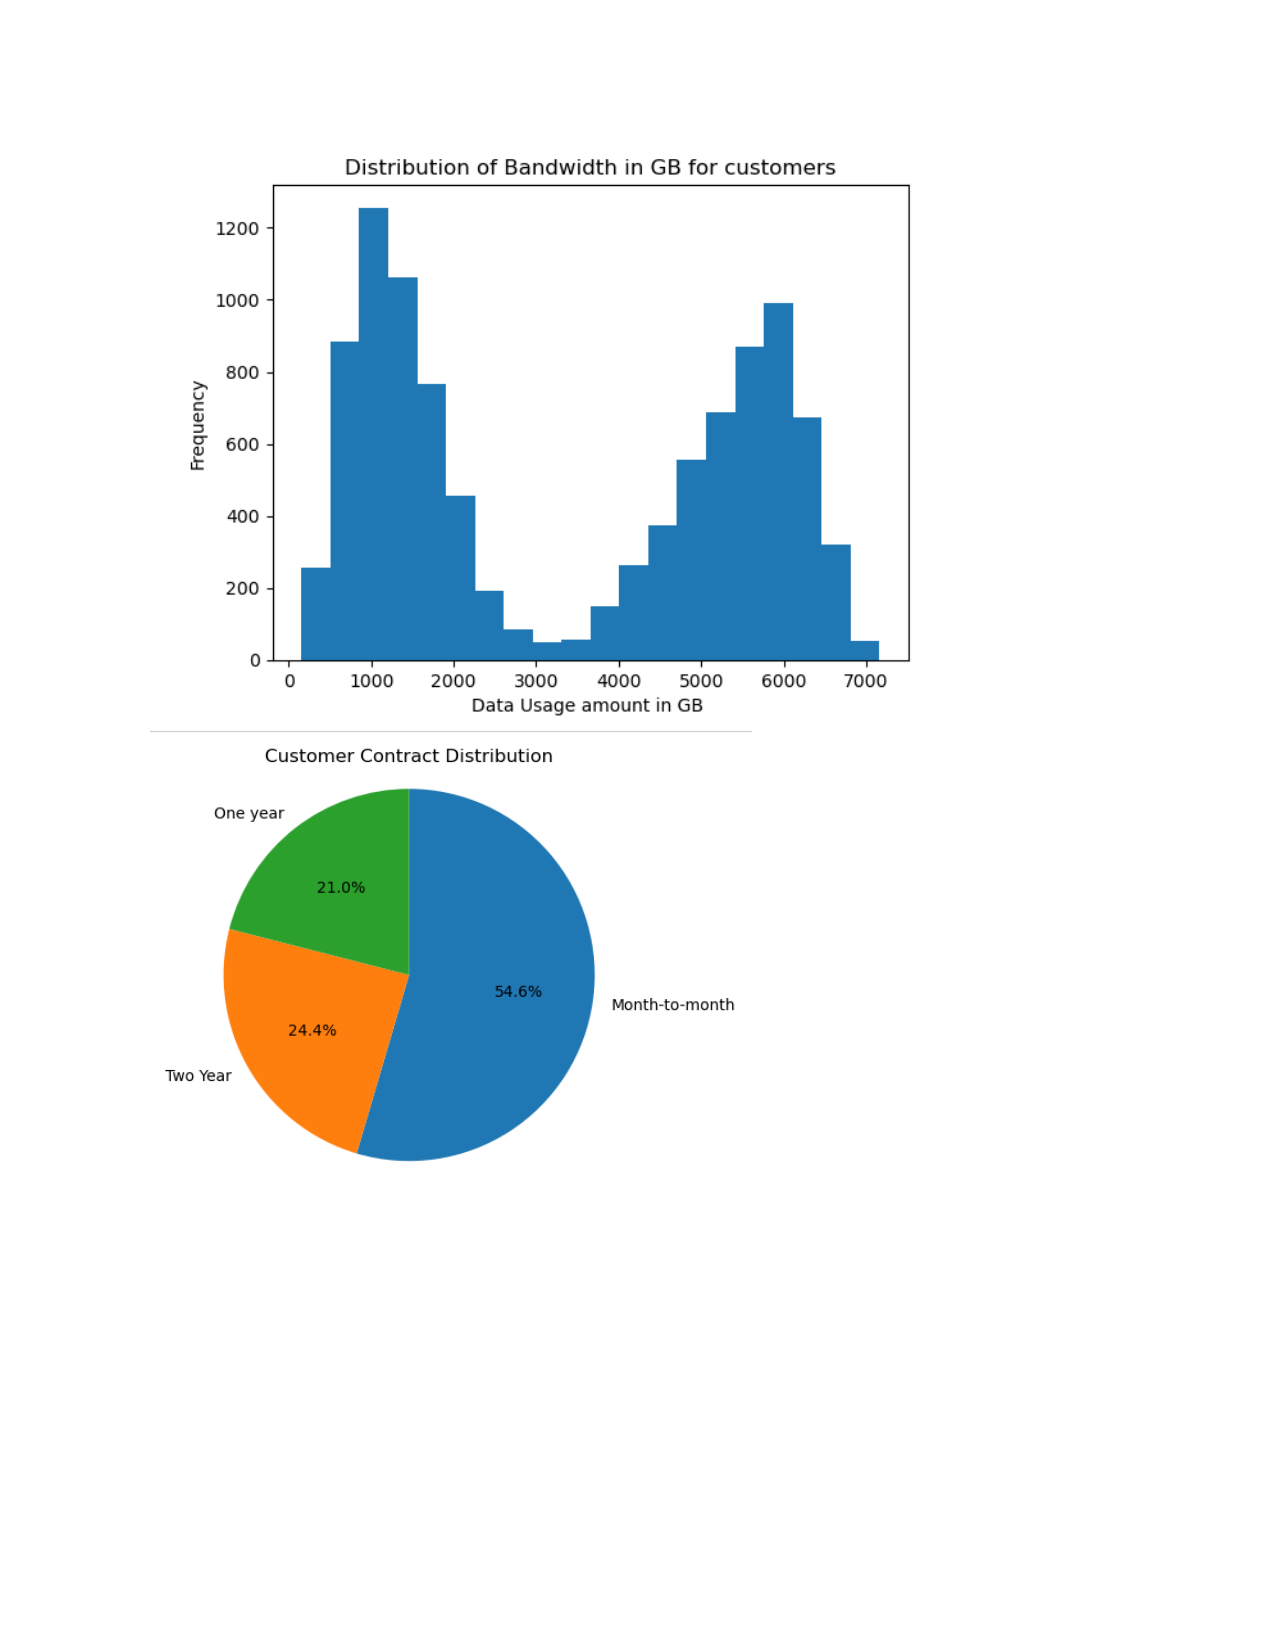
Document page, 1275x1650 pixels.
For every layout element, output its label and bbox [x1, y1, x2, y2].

picture [150, 150, 933, 1193]
